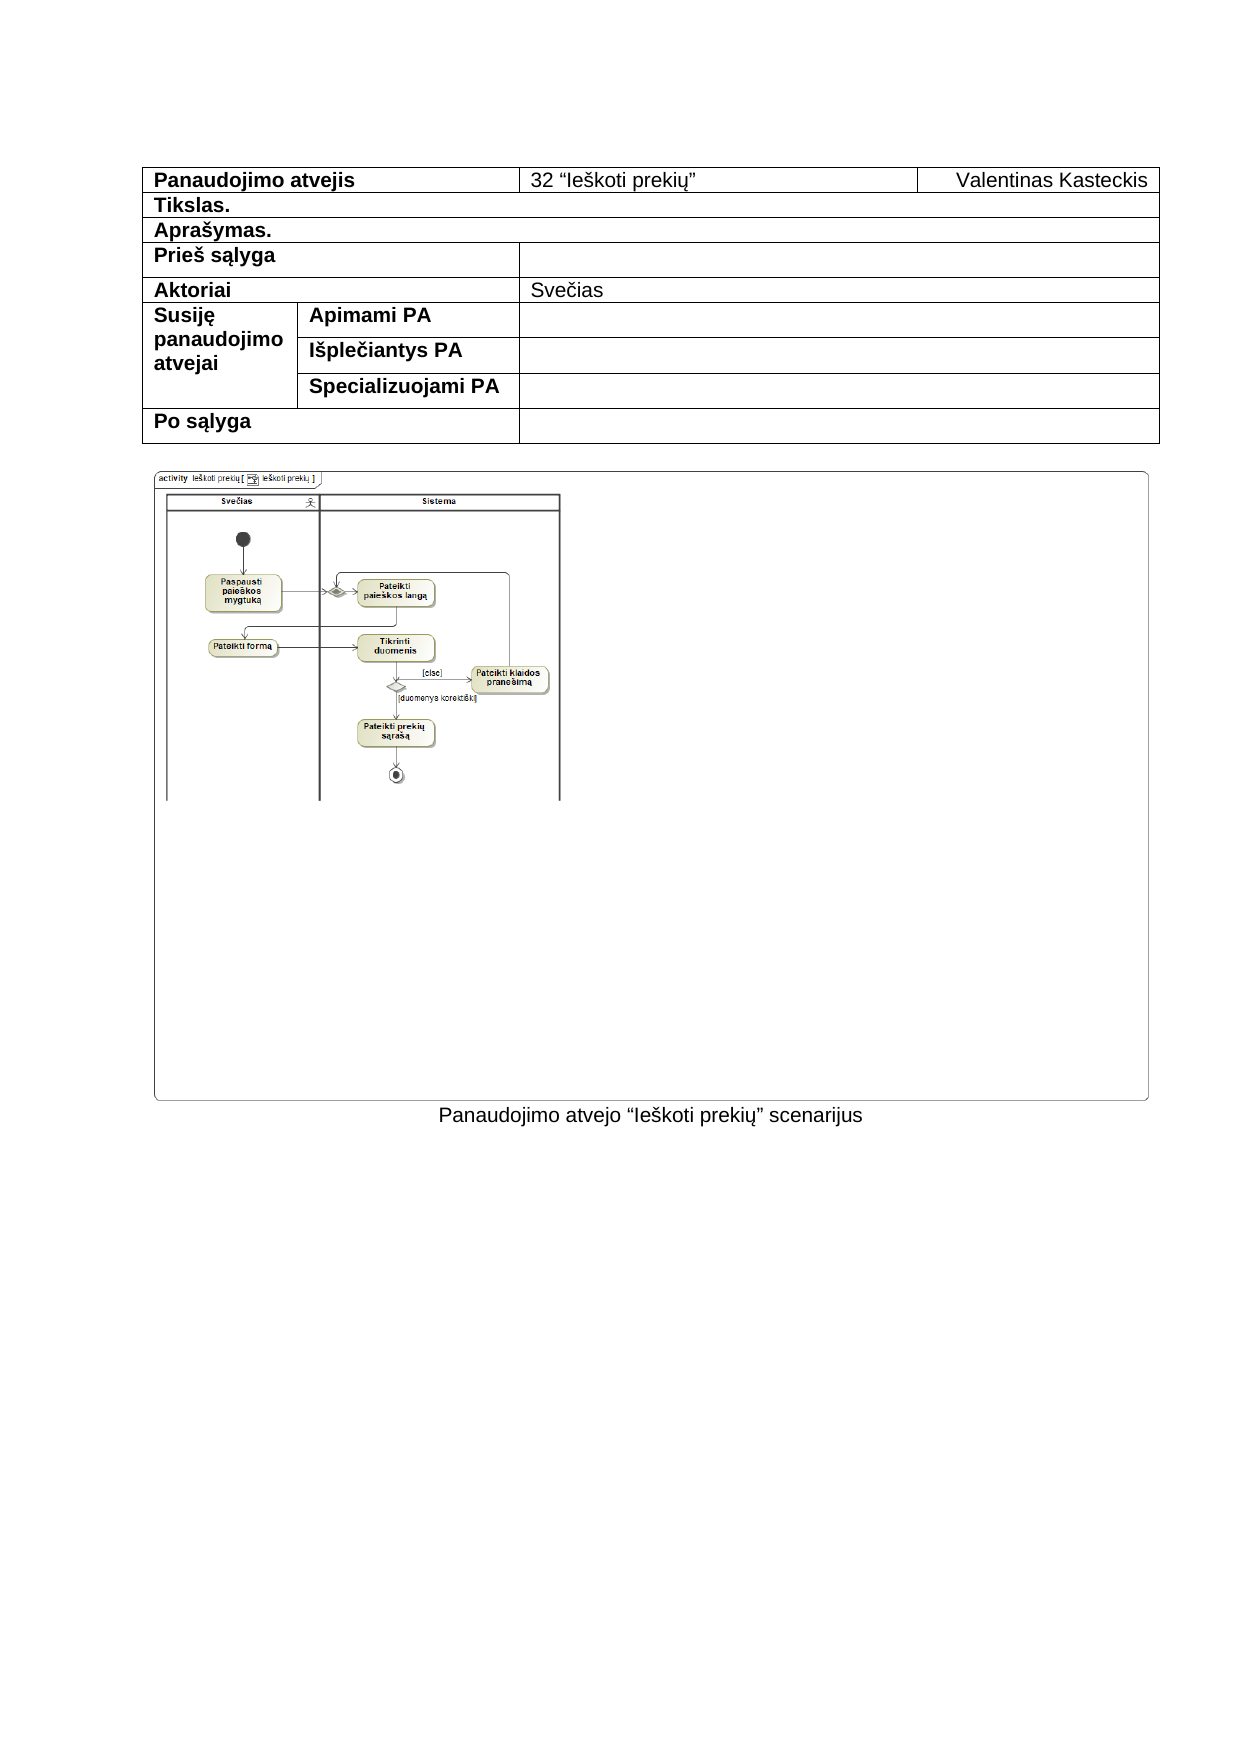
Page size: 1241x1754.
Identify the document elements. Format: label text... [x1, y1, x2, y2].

table_cell Specializuojami PA [298, 374, 519, 407]
table_header 32 “Ieškoti prekių” [520, 168, 917, 192]
table_header Valentinas Kasteckis [918, 168, 1159, 192]
table_cell Svečias [520, 278, 1159, 302]
table_cell Apimami PA [298, 303, 519, 337]
table_cell [520, 303, 1159, 337]
table_cell [520, 409, 1159, 443]
table_cell [520, 338, 1159, 372]
table_cell Aprašymas. [143, 218, 1159, 242]
table_cell [520, 374, 1159, 407]
table_cell Išplečiantys PA [298, 338, 519, 372]
table_cell Tikslas. [143, 193, 1159, 217]
table_cell [520, 243, 1159, 277]
table_header Panaudojimo atvejis [143, 168, 519, 192]
table_cell Susiję panaudojimo atvejai [143, 303, 297, 407]
picture [150, 467, 1152, 1104]
table_cell Aktoriai [143, 278, 519, 302]
table_cell Prieš sąlyga [143, 243, 519, 277]
table_cell Po sąlyga [143, 409, 519, 443]
text Panaudojimo atvejo “Ieškoti prekių” scenarijus [150, 1104, 1152, 1127]
